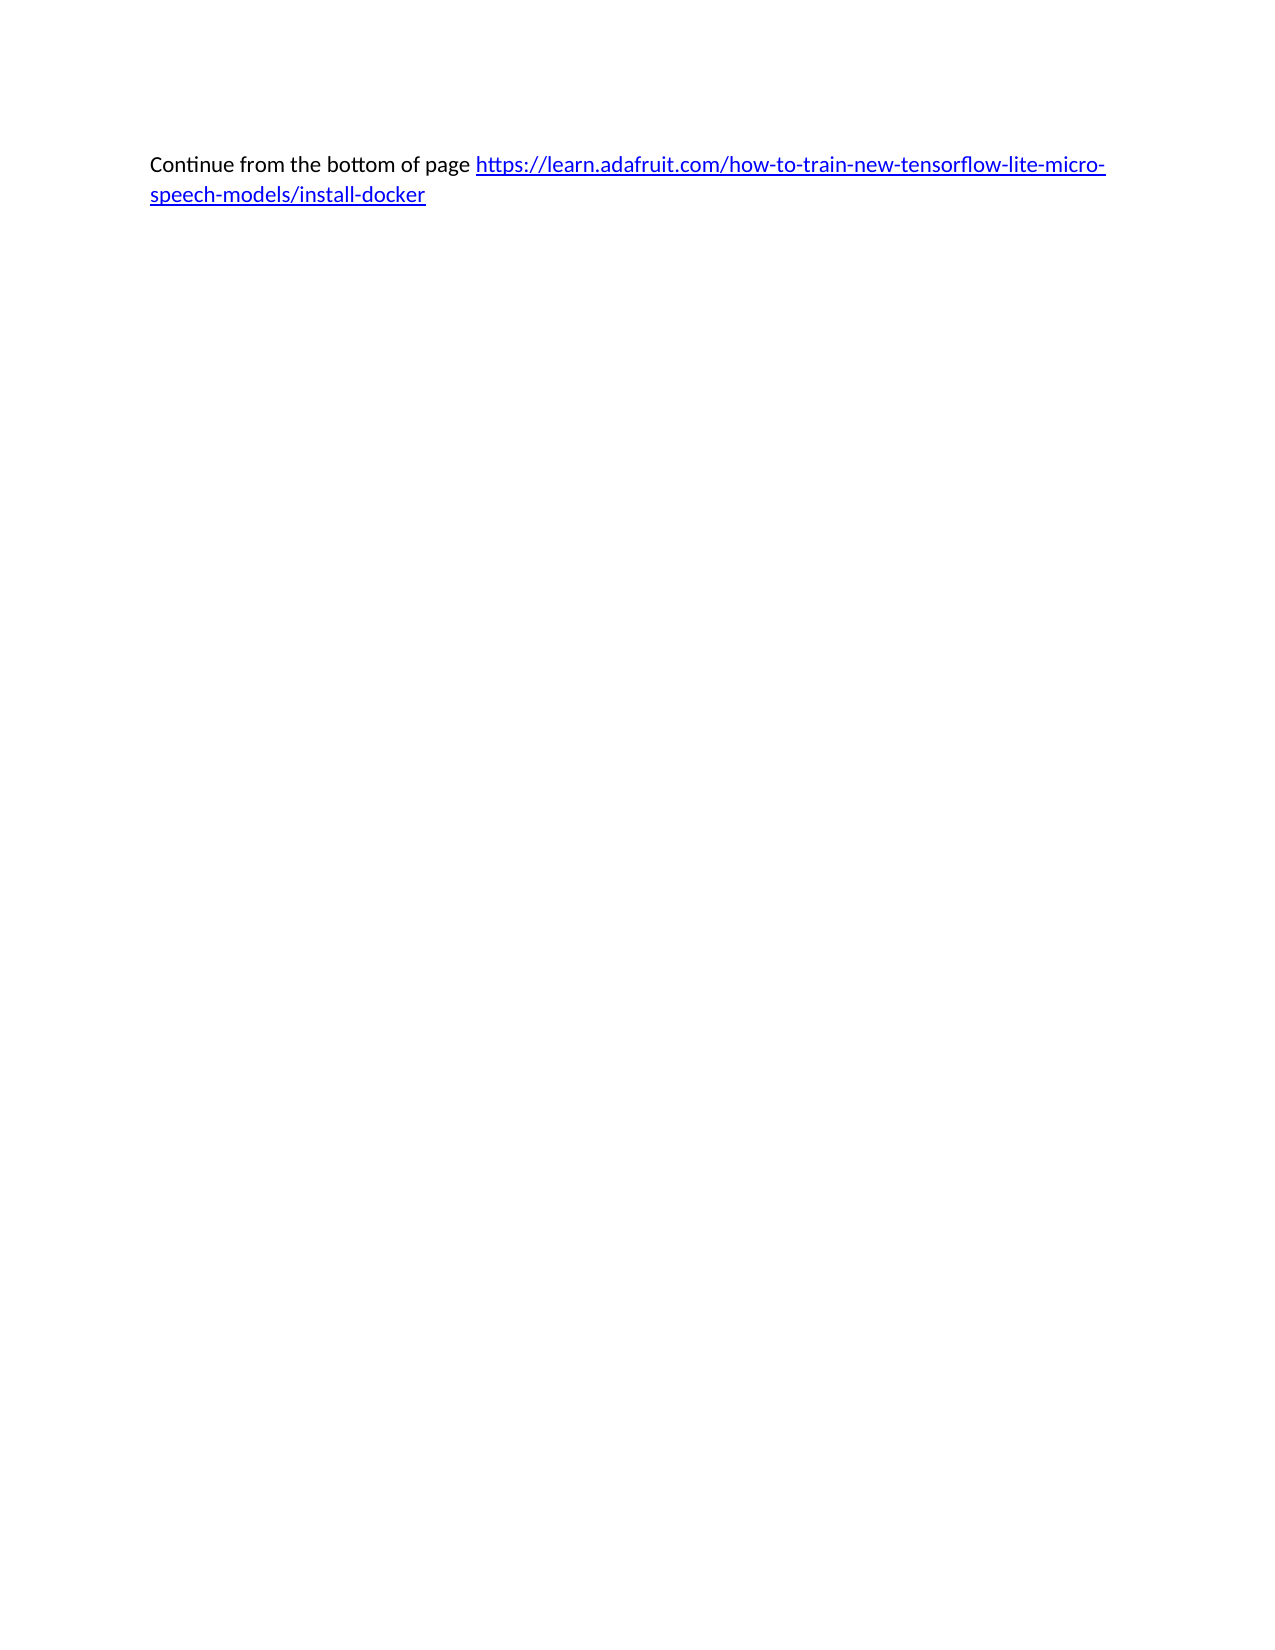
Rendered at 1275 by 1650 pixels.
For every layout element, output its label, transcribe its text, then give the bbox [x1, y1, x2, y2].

text Continue from the bottom of page https://learn.adafruit.com/how-to-train-new-tensorflow-lite-micro-speech-models/install-docker [150, 150, 1125, 208]
